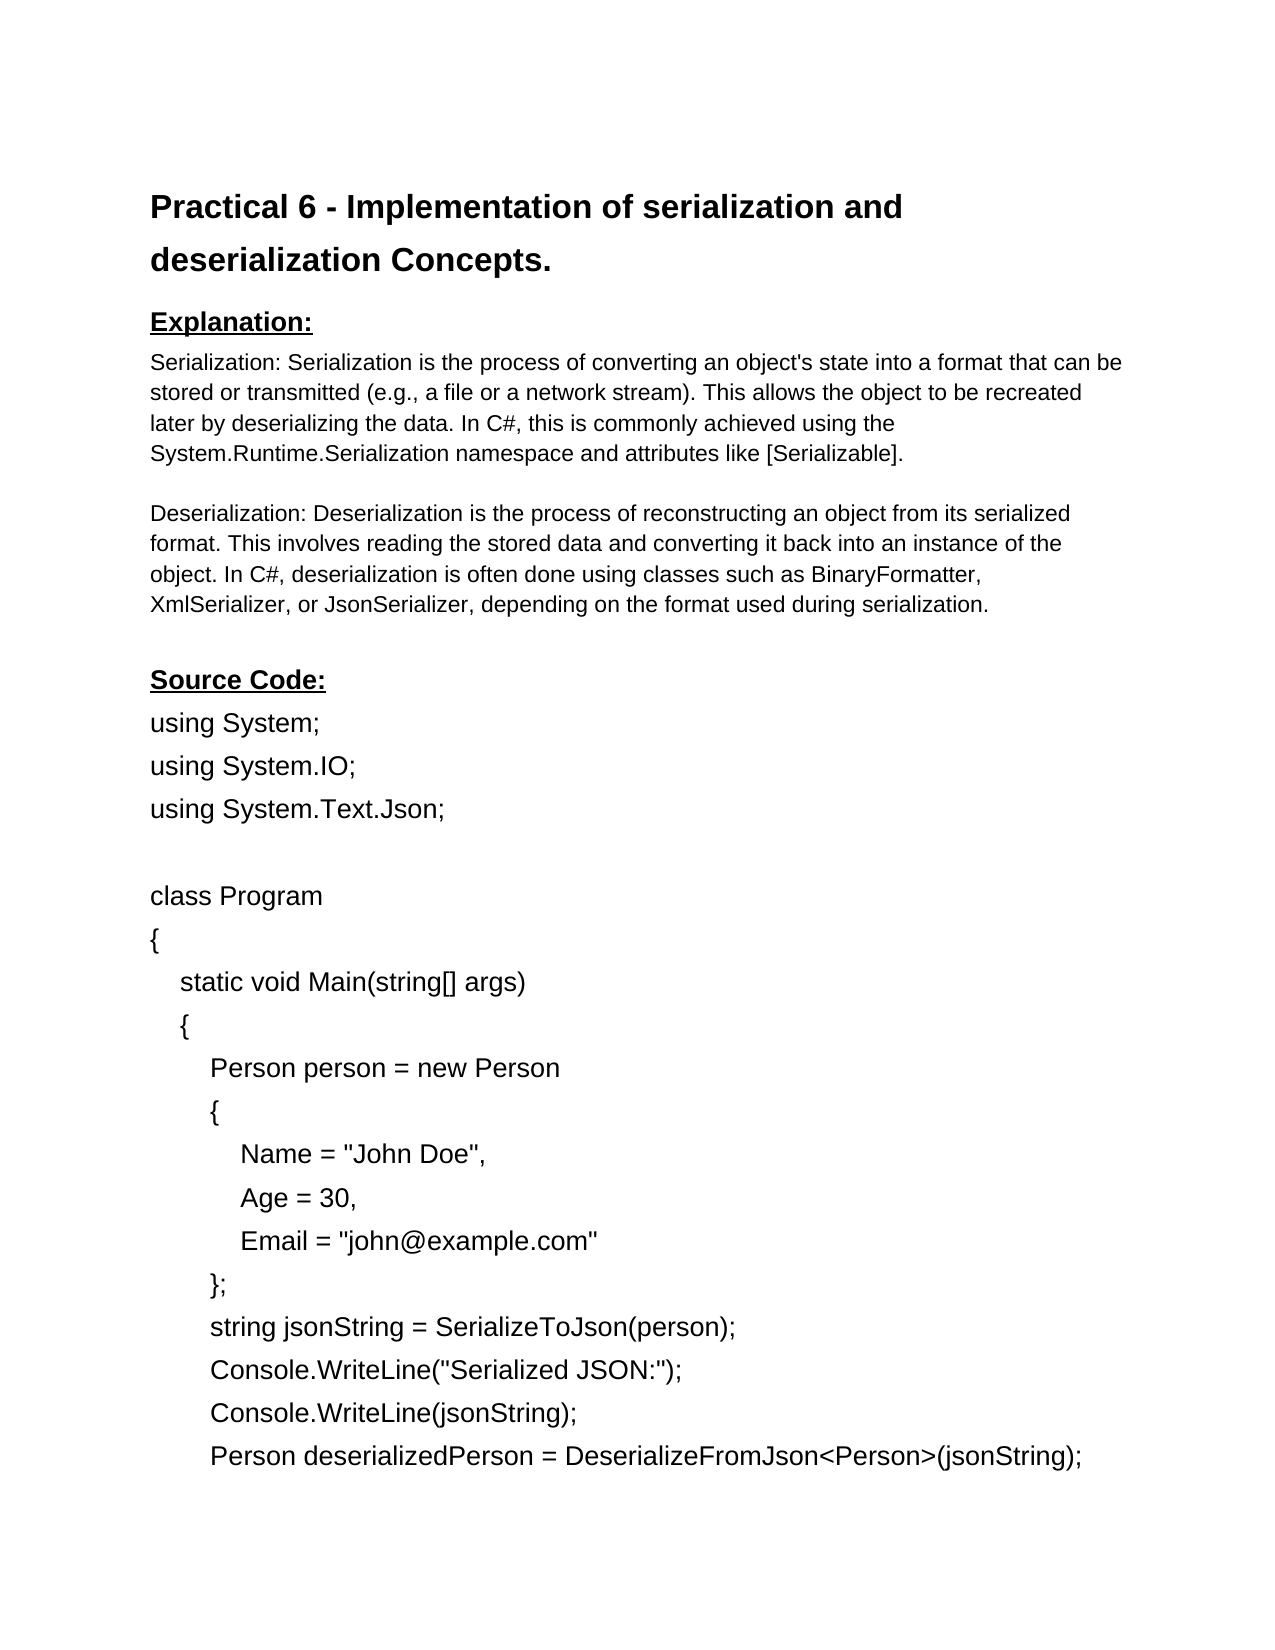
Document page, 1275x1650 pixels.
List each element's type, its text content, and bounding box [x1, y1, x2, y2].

text Person deserializedPerson = DeserializeFromJson<Person>(jsonString); [150, 1440, 1125, 1472]
text }; [150, 1268, 1125, 1299]
text using System.IO; [150, 750, 1125, 782]
subtitle Practical 6 - Implementation of serialization and deserialization Concepts. [150, 187, 1125, 279]
text Deserialization: Deserialization is the process of reconstructing an object from its serialized format. This involves reading the stored data and converting it back into an instance of the object. In C#, deserialization is often done using classes such as BinaryFormatter, XmlSerializer, or JsonSerializer, depending on the format used during serialization. [150, 500, 1125, 617]
text Console.WriteLine(jsonString); [150, 1397, 1125, 1428]
text { [150, 1095, 1125, 1127]
text Age = 30, [150, 1182, 1125, 1213]
text Explanation: [150, 306, 1125, 337]
text Console.WriteLine("Serialized JSON:"); [150, 1354, 1125, 1385]
text string jsonString = SerializeToJson(person); [150, 1311, 1125, 1342]
text { [150, 1009, 1125, 1040]
text Source Code: [150, 664, 1125, 695]
text static void Main(string[] args) [150, 966, 1125, 997]
text using System; [150, 707, 1125, 738]
text using System.Text.Json; [150, 793, 1125, 825]
text Name = "John Doe", [150, 1138, 1125, 1170]
text Serialization: Serialization is the process of converting an object's state into a format that can be stored or transmitted (e.g., a file or a network stream). This allows the object to be recreated later by deserializing the data. In C#, this is commonly achieved using the System.Runtime.Serialization namespace and attributes like [Serializable]. [150, 349, 1125, 466]
text Email = "john@example.com" [150, 1225, 1125, 1256]
text Person person = new Person [150, 1052, 1125, 1083]
text class Program [150, 880, 1125, 911]
text { [150, 923, 1125, 954]
